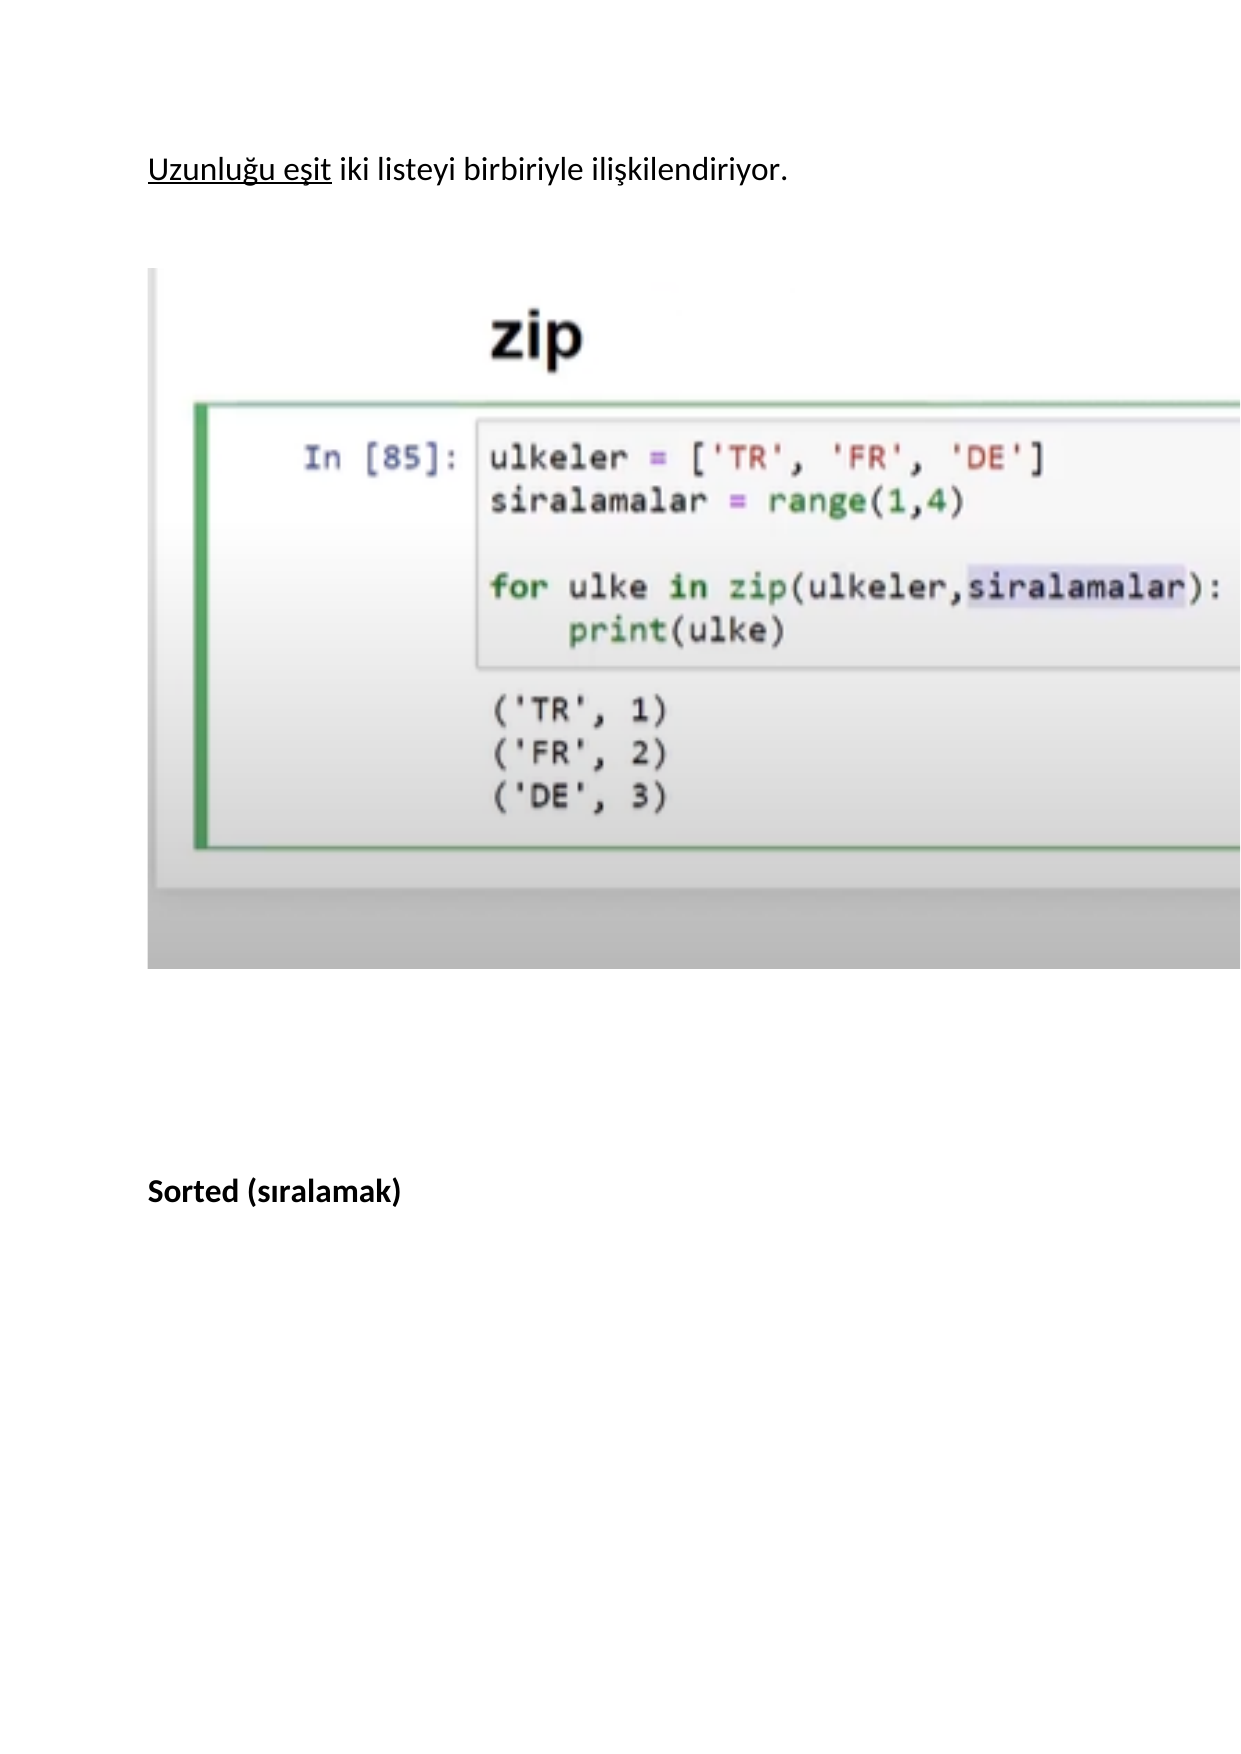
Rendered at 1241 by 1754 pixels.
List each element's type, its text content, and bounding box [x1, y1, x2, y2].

picture [147, 268, 1241, 969]
text Sorted (sıralamak) [148, 1169, 1093, 1210]
text Uzunluğu eşit iki listeyi birbiriyle ilişkilendiriyor. [148, 148, 1093, 188]
